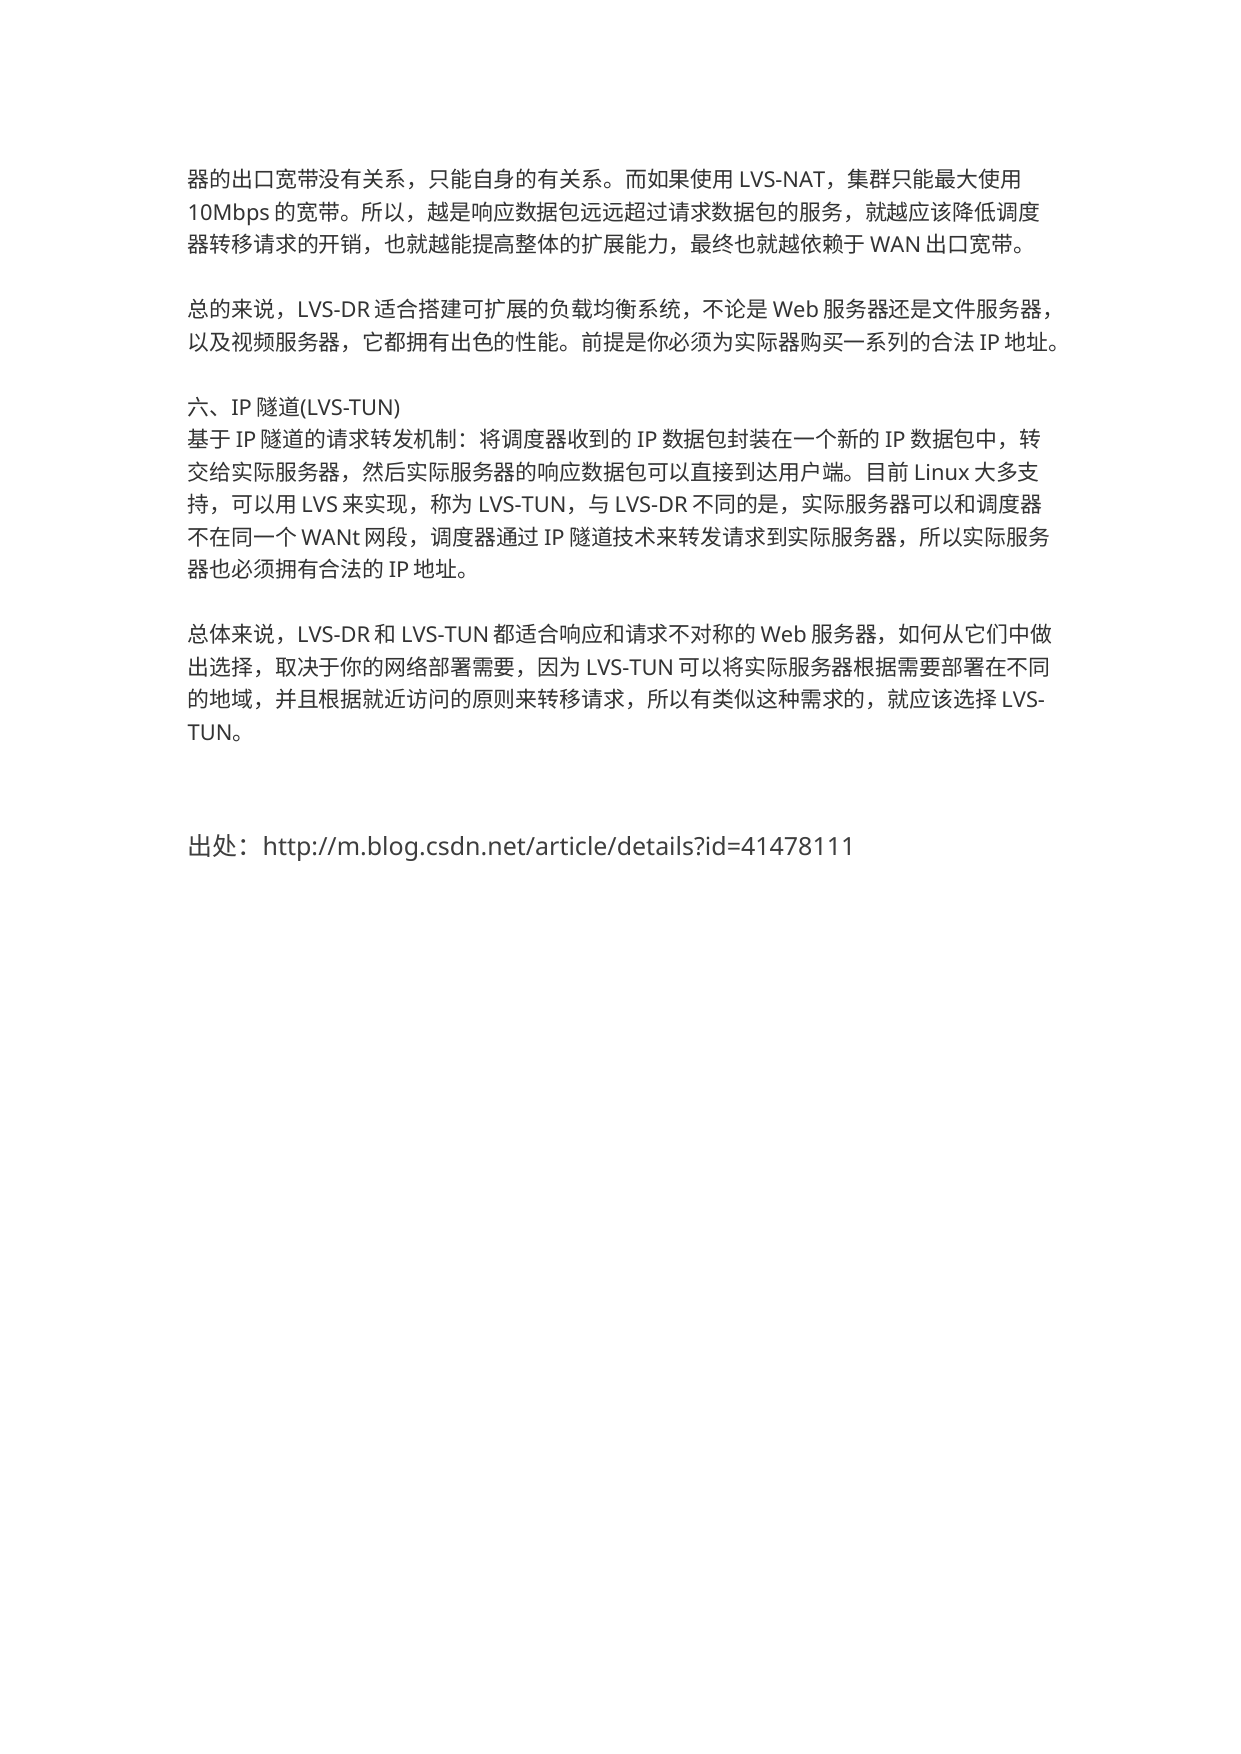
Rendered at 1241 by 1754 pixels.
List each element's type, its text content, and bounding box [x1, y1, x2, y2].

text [187, 162, 1053, 259]
text 总的来说，LVS-DR适合搭建可扩展的负载均衡系统，不论是Web服务器还是文件服务器，以及视频服务器，它都拥有出色的性能。前提是你必须为实际器购买一系列的合法IP地址。 [187, 292, 1053, 357]
text 六、IP隧道(LVS-TUN) [187, 389, 1053, 422]
text 出处：http://m.blog.csdn.net/article/details?id=41478111 [187, 812, 1053, 877]
text 总体来说，LVS-DR和LVS-TUN都适合响应和请求不对称的Web服务器，如何从它们中做出选择，取决于你的网络部署需要，因为LVS-TUN可以将实际服务器根据需要部署在不同的地域，并且根据就近访问的原则来转移请求，所以有类似这种需求的，就应该选择LVS-TUN。 [187, 617, 1053, 747]
text 基于IP隧道的请求转发机制：将调度器收到的IP数据包封装在一个新的IP数据包中，转交给实际服务器，然后实际服务器的响应数据包可以直接到达用户端。目前Linux大多支持，可以用LVS来实现，称为LVS-TUN，与LVS-DR不同的是，实际服务器可以和调度器不在同一个WANt网段，调度器通过IP隧道技术来转发请求到实际服务器，所以实际服务器也必须拥有合法的IP地址。 [187, 422, 1053, 584]
